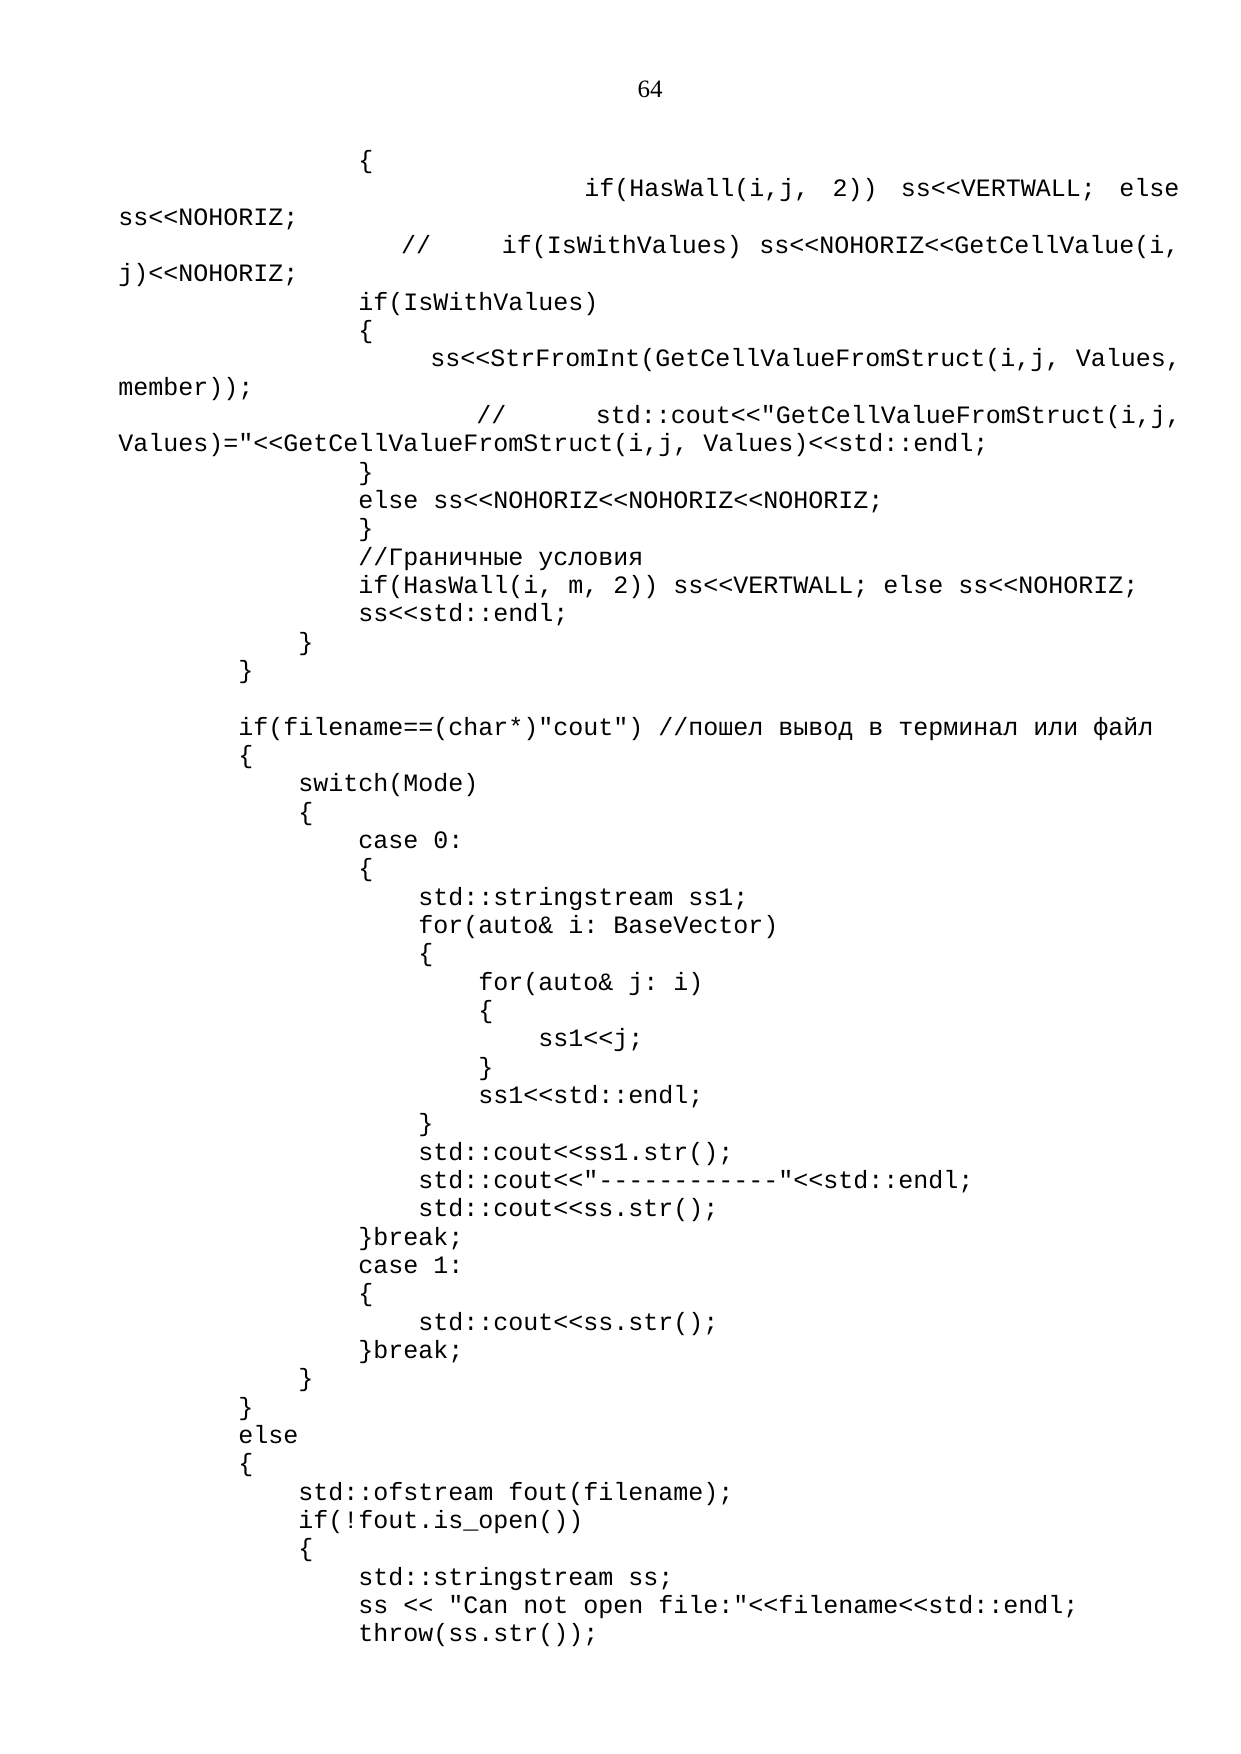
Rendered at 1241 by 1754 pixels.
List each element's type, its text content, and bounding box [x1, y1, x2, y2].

text { [118, 941, 1181, 969]
text throw(ss.str()); [118, 1621, 1181, 1649]
text { [118, 148, 1181, 176]
text case 1: [118, 1253, 1181, 1281]
text std::cout<<ss1.str(); [118, 1139, 1181, 1168]
text // if(IsWithValues) ss<<NOHORIZ<<GetCellValue(i, j)<<NOHORIZ; [118, 233, 1181, 289]
text else ss<<NOHORIZ<<NOHORIZ<<NOHORIZ; [118, 488, 1181, 516]
text //Граничные условия [118, 544, 1181, 573]
text { [118, 1536, 1181, 1564]
text std::ofstream fout(filename); [118, 1479, 1181, 1508]
text } [118, 1111, 1181, 1139]
text } [118, 1366, 1181, 1394]
text // std::cout<<"GetCellValueFromStruct(i,j, Values)="<<GetCellValueFromStruct(i,j, Values)<<std::endl; [118, 403, 1181, 459]
text } [118, 629, 1181, 658]
text ss<<StrFromInt(GetCellValueFromStruct(i,j, Values, member)); [118, 346, 1181, 403]
text } [118, 1054, 1181, 1083]
text }break; [118, 1224, 1181, 1253]
text { [118, 318, 1181, 346]
text { [118, 1451, 1181, 1479]
text std::stringstream ss1; [118, 884, 1181, 913]
text { [118, 743, 1181, 771]
text switch(Mode) [118, 771, 1181, 799]
text std::cout<<ss.str(); [118, 1309, 1181, 1338]
text std::cout<<"------------"<<std::endl; [118, 1168, 1181, 1196]
text ss1<<j; [118, 1026, 1181, 1054]
text } [118, 516, 1181, 544]
text ss<<std::endl; [118, 601, 1181, 629]
text } [118, 1394, 1181, 1423]
text }break; [118, 1338, 1181, 1366]
text if(HasWall(i, m, 2)) ss<<VERTWALL; else ss<<NOHORIZ; [118, 573, 1181, 601]
text for(auto& i: BaseVector) [118, 913, 1181, 941]
text if(HasWall(i,j, 2)) ss<<VERTWALL; else ss<<NOHORIZ; [118, 176, 1181, 233]
text { [118, 856, 1181, 884]
text for(auto& j: i) [118, 969, 1181, 998]
text { [118, 1281, 1181, 1309]
text } [118, 459, 1181, 488]
text ss1<<std::endl; [118, 1083, 1181, 1111]
text if(filename==(char*)"cout") //пошел вывод в терминал или файл [118, 714, 1181, 743]
text } [118, 658, 1181, 686]
text std::stringstream ss; [118, 1564, 1181, 1593]
text std::cout<<ss.str(); [118, 1196, 1181, 1224]
text if(IsWithValues) [118, 289, 1181, 318]
text if(!fout.is_open()) [118, 1508, 1181, 1536]
text { [118, 998, 1181, 1026]
text { [118, 799, 1181, 828]
text ss << "Can not open file:"<<filename<<std::endl; [118, 1593, 1181, 1621]
text case 0: [118, 828, 1181, 856]
text else [118, 1423, 1181, 1451]
